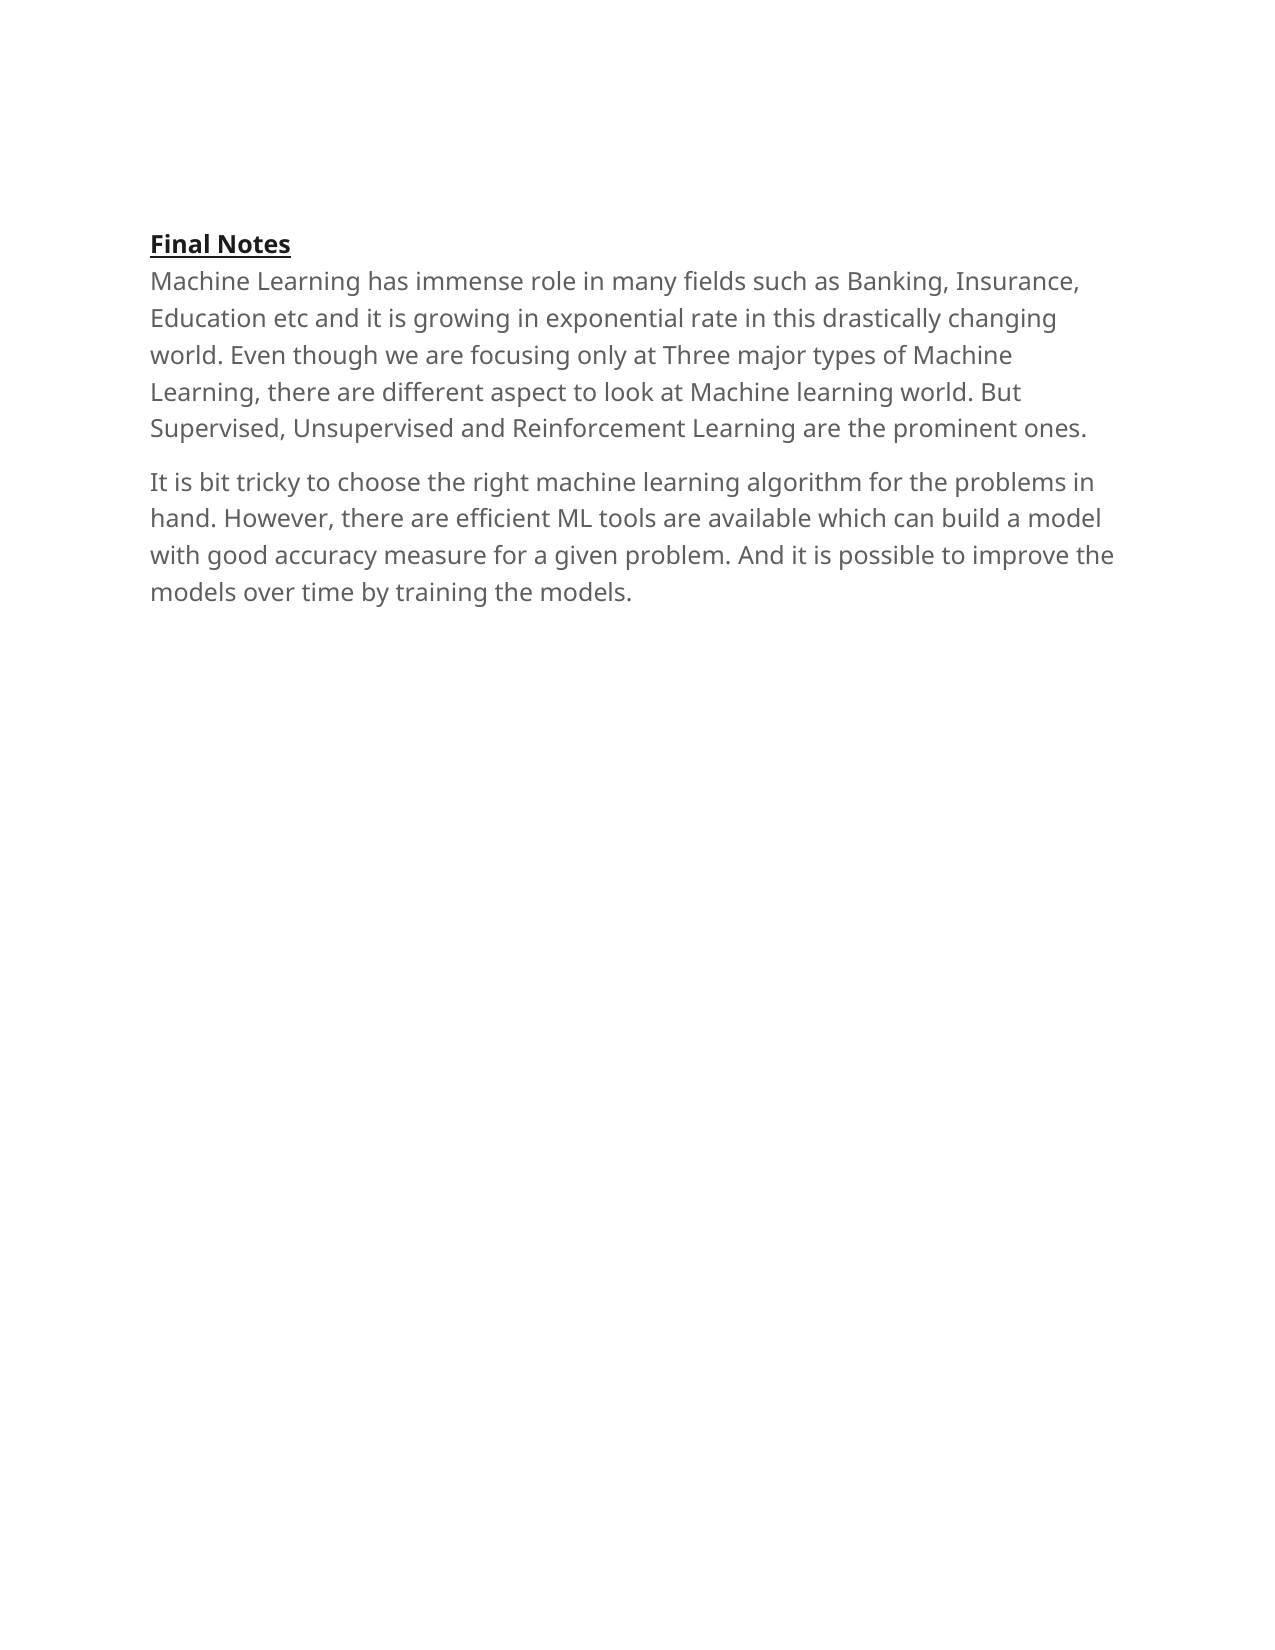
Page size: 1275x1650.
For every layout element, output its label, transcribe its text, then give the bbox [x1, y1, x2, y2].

text It is bit tricky to choose the right machine learning algorithm for the problems in hand. However, there are efficient ML tools are available which can build a model with good accuracy measure for a given problem. And it is possible to improve the models over time by training the models. [150, 464, 1125, 609]
text Machine Learning has immense role in many fields such as Banking, Insurance, Education etc and it is growing in exponential rate in this drastically changing world. Even though we are focusing only at Three major types of Machine Learning, there are different aspect to look at Machine learning world. But Supervised, Unsupervised and Reinforcement Learning are the prominent ones. [150, 264, 1125, 445]
subtitle Final Notes [150, 227, 1125, 261]
